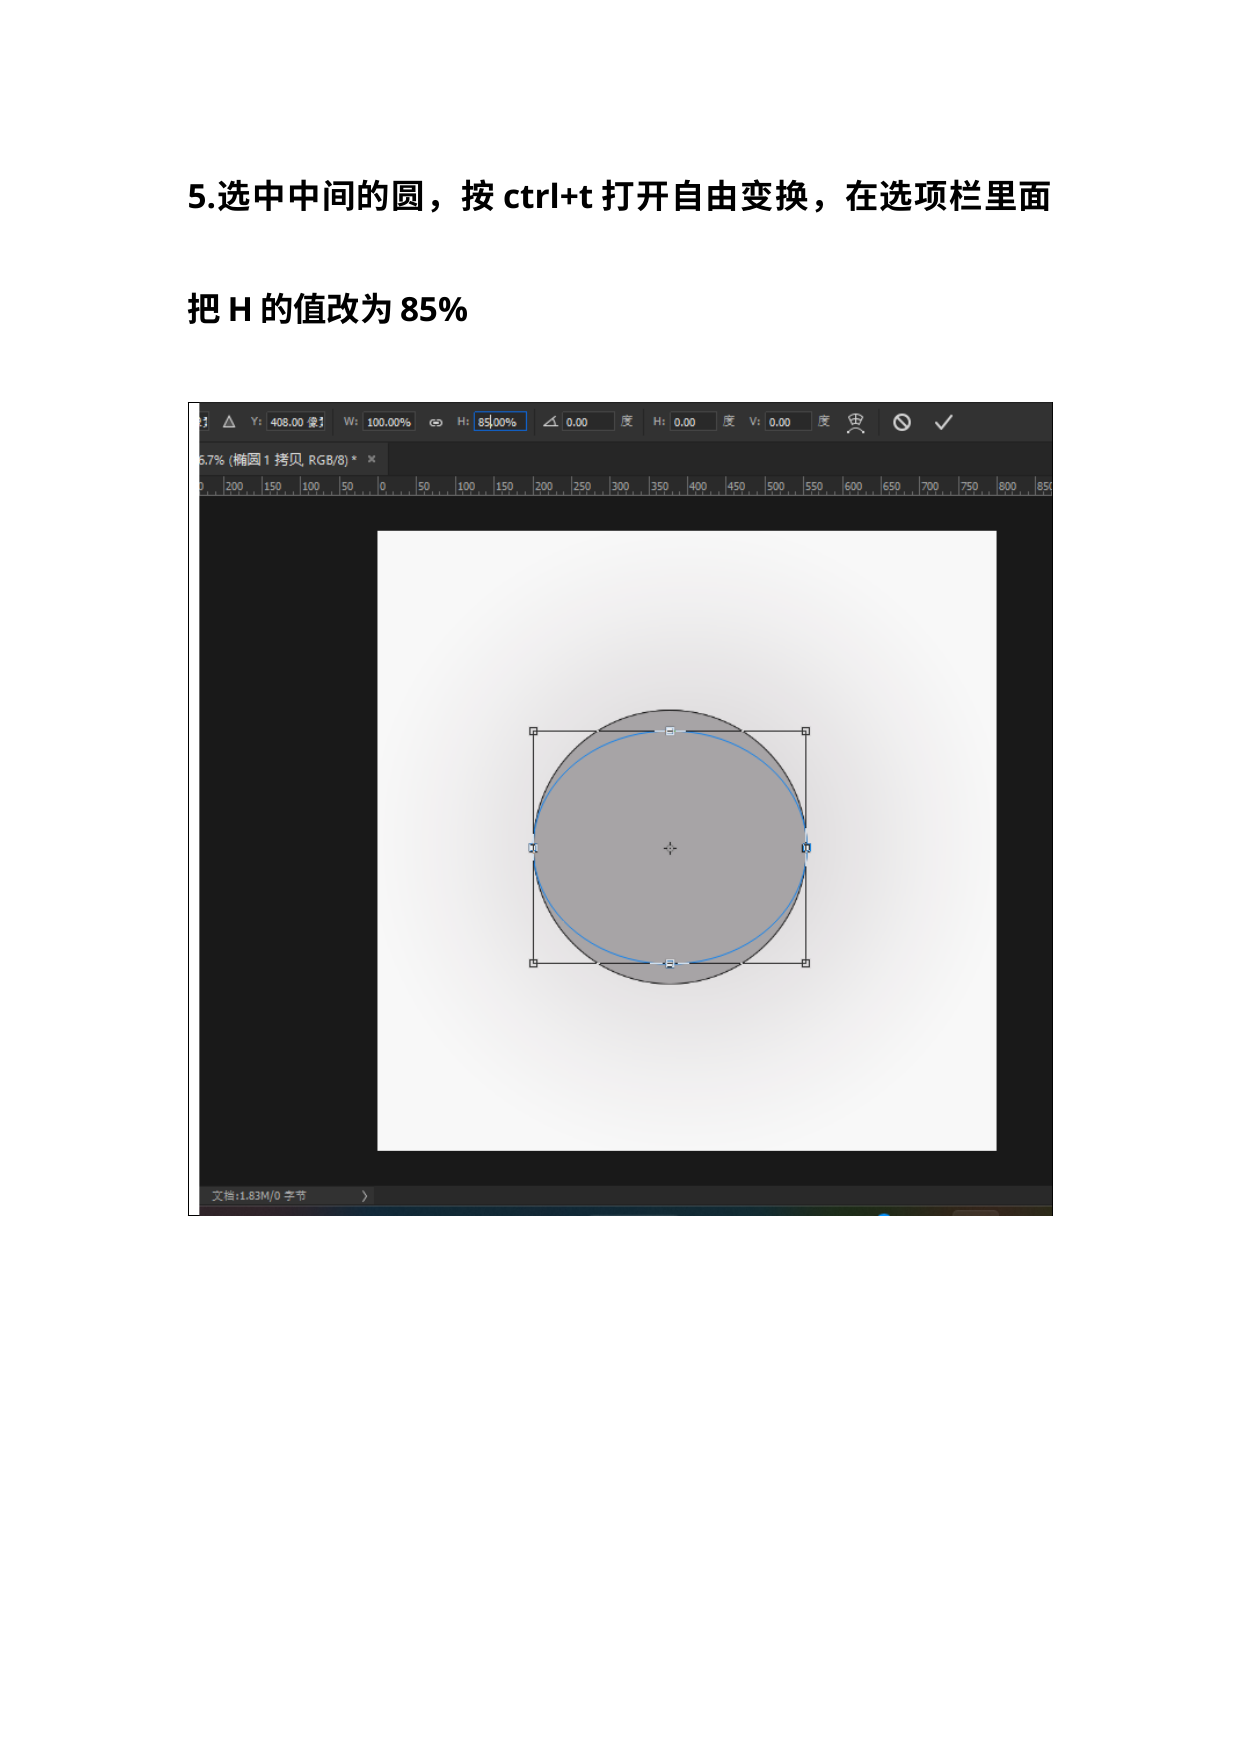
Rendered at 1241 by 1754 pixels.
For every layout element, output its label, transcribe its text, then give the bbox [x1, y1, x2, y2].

picture [199, 402, 1053, 1216]
subtitle 5.选中中间的圆，按ctrl+t打开自由变换，在选项栏里面把H的值改为85% [187, 162, 1053, 339]
table_header [189, 403, 199, 1215]
